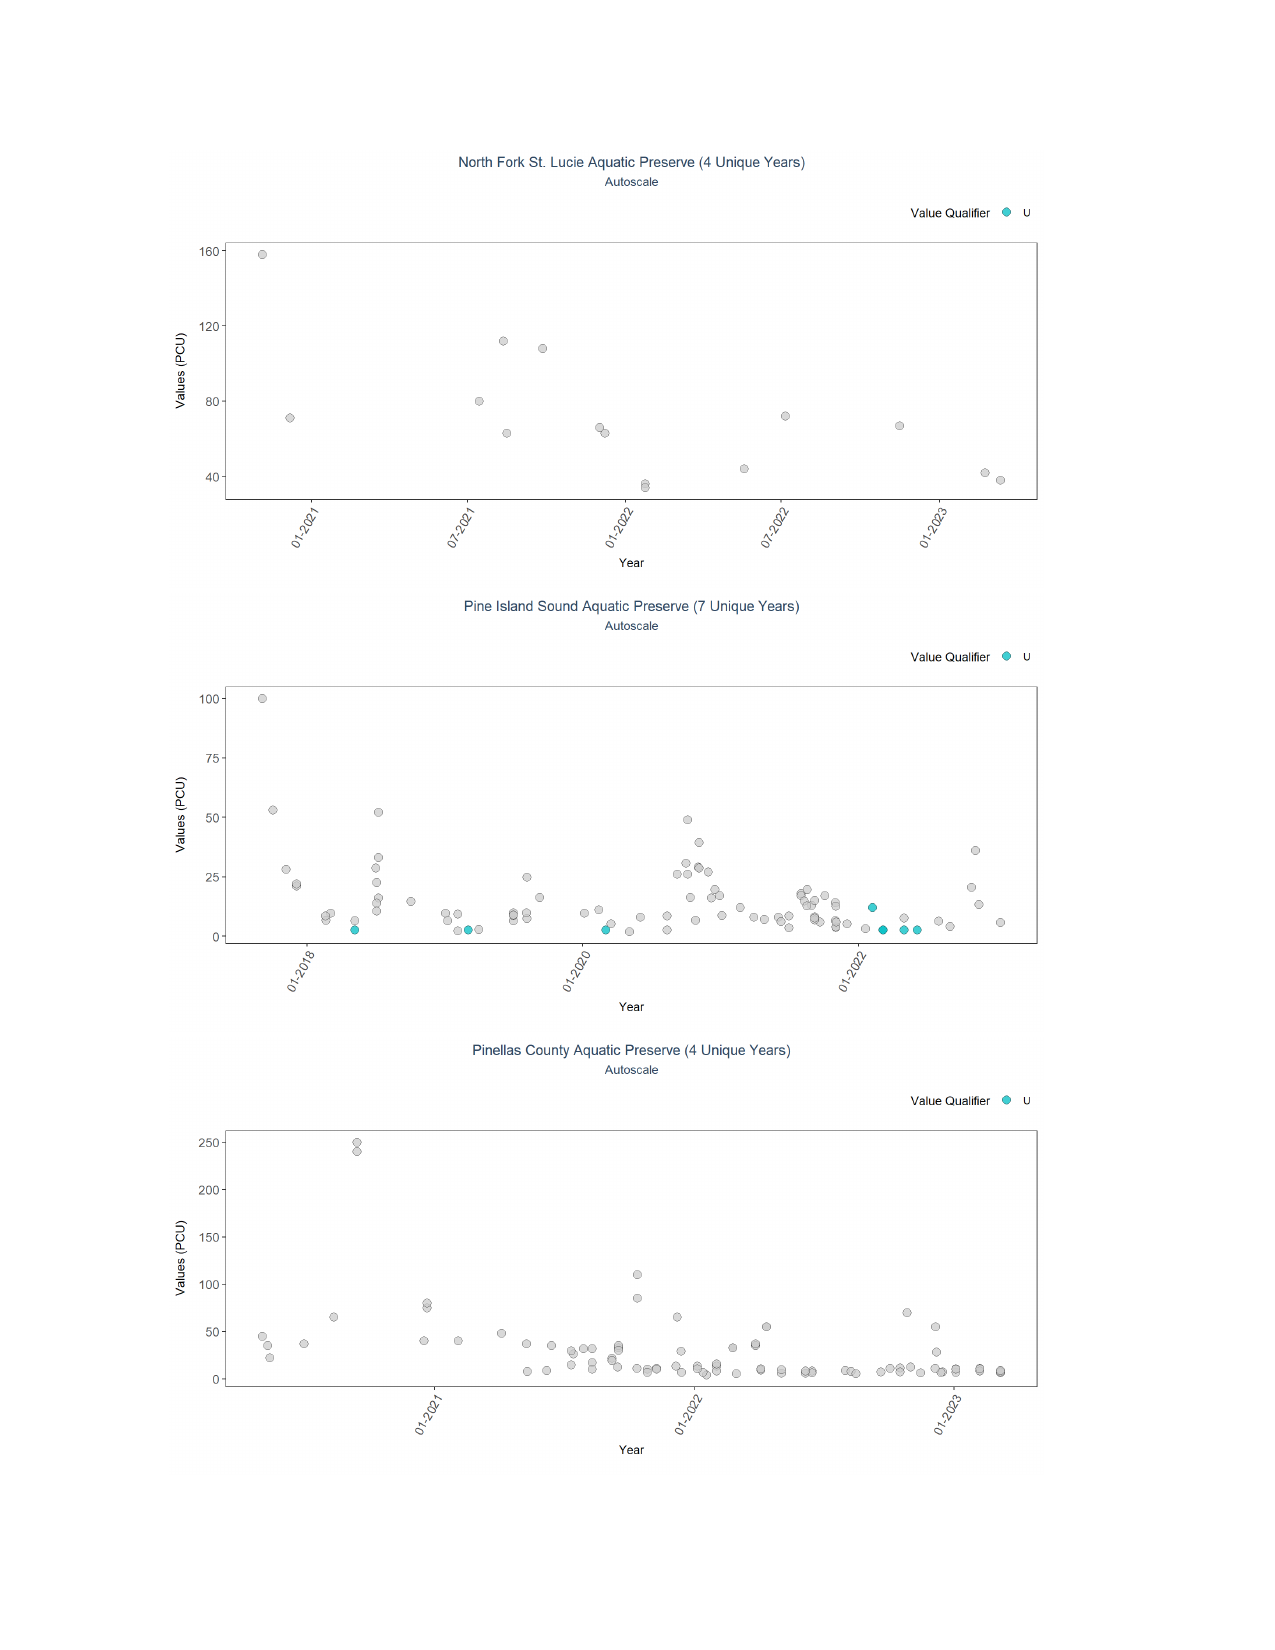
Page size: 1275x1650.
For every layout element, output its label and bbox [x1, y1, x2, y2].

picture [168, 1037, 1044, 1475]
picture [168, 593, 1044, 1032]
picture [168, 150, 1044, 588]
